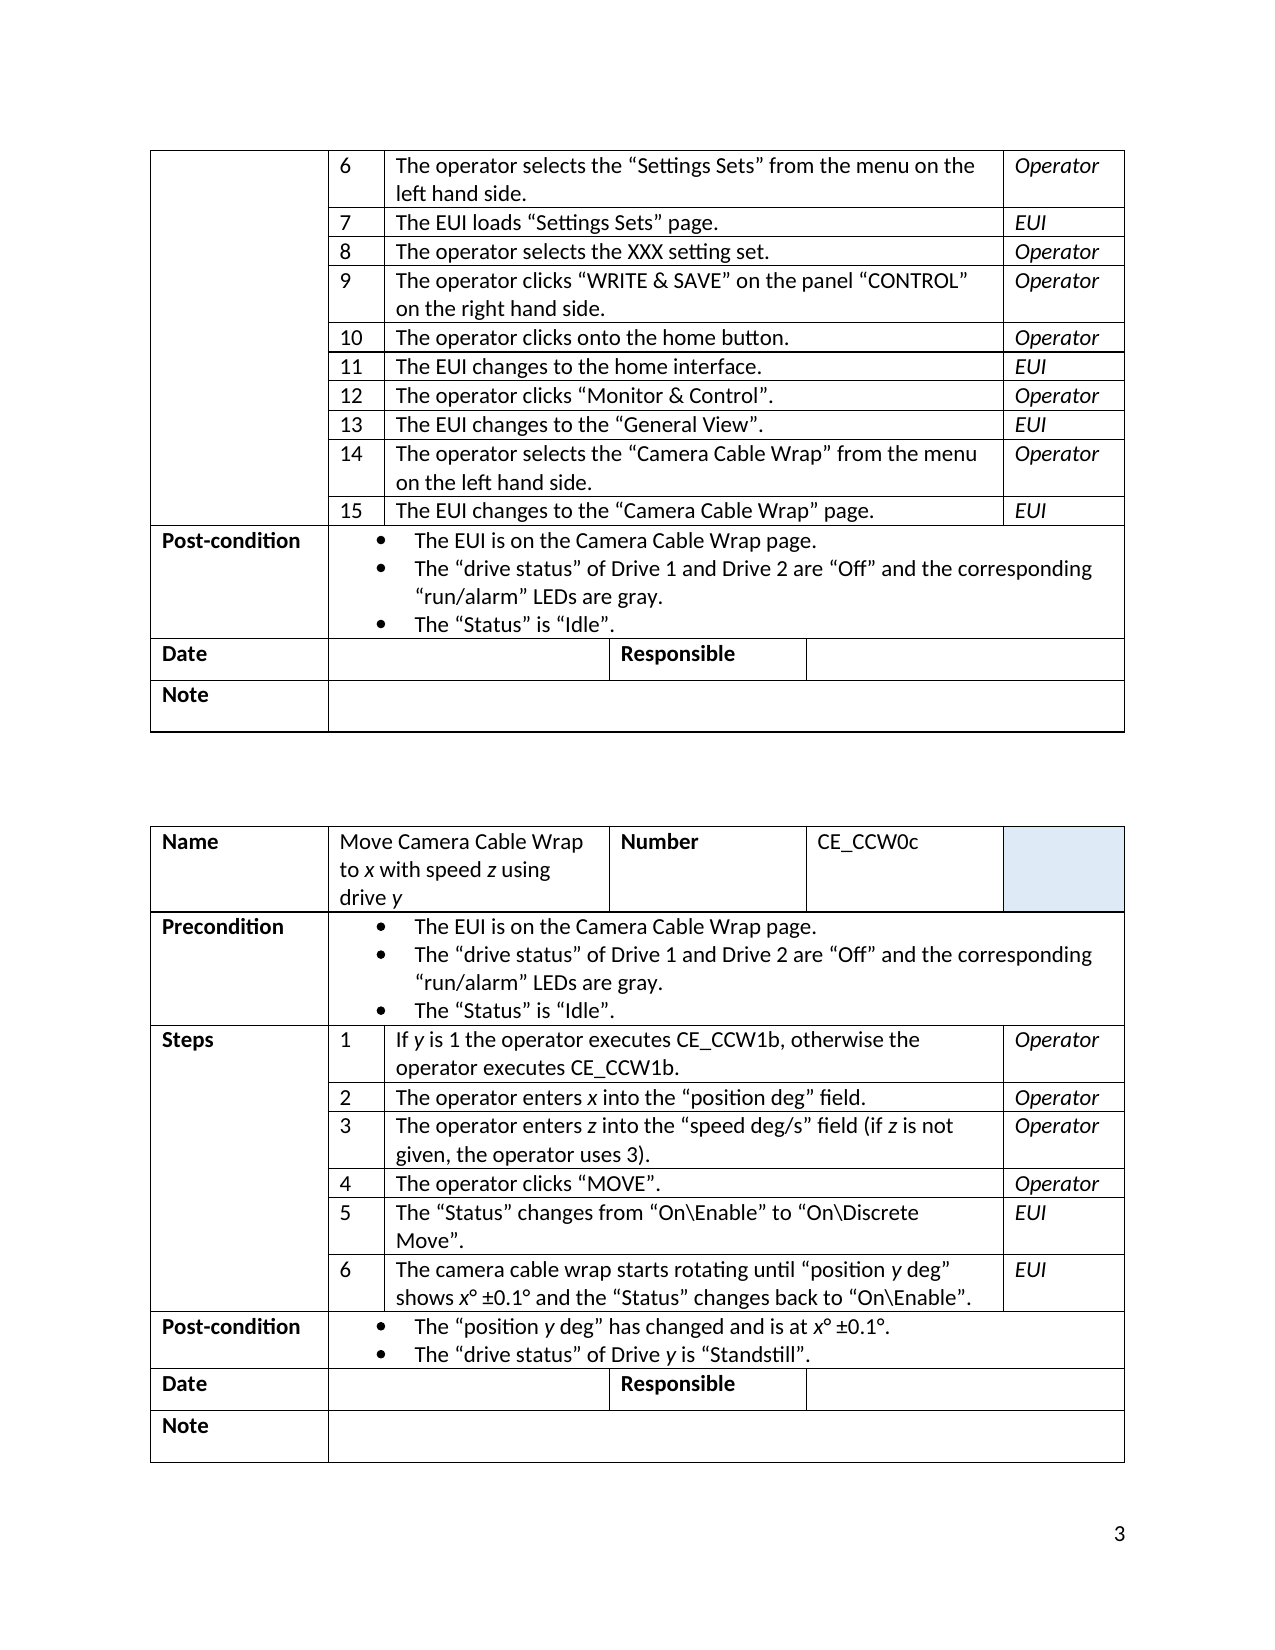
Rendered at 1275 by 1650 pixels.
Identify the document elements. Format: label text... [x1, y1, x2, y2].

table_cell EUI [1004, 208, 1124, 236]
table_cell [329, 1411, 1124, 1462]
table_cell The operator clicks “Monitor & Control”. [385, 381, 1003, 409]
table_cell 1 [329, 1026, 384, 1082]
table_cell The operator enters z into the “speed deg/s” field (if z is not given, the operator uses 3). [385, 1112, 1003, 1168]
table_cell Operator [1004, 440, 1124, 496]
table_cell [329, 1369, 609, 1410]
table_cell Operator [1004, 323, 1124, 351]
table_header Number [610, 827, 806, 911]
table_cell 12 [329, 381, 384, 409]
table_cell The operator selects the “Settings Sets” from the menu on the left hand side. [385, 151, 1003, 207]
table_cell Operator [1004, 151, 1124, 207]
table_cell 15 [329, 497, 384, 525]
table_cell Post-condition [151, 1312, 328, 1368]
table_cell 6 [329, 1255, 384, 1311]
table_cell 13 [329, 411, 384, 438]
table_cell 5 [329, 1198, 384, 1254]
table_cell The operator clicks onto the home button. [385, 323, 1003, 351]
table_cell 11 [329, 353, 384, 380]
table_cell The operator enters x into the “position deg” field. [385, 1083, 1003, 1111]
table_cell [329, 639, 609, 679]
table_cell 10 [329, 323, 384, 351]
table_cell The operator clicks “WRITE & SAVE” on the panel “CONTROL” on the right hand side. [385, 266, 1003, 322]
table_cell 14 [329, 440, 384, 496]
table_cell EUI [1004, 1255, 1124, 1311]
table_cell [807, 1369, 1124, 1410]
table_cell The EUI is on the Camera Cable Wrap page. The “drive status” of Drive 1 and Drive 2 are “Off” and the corresponding “run/alarm” LEDs are gray. The “Status” is “Idle”. [329, 913, 1124, 1024]
table_cell The EUI changes to the home interface. [385, 353, 1003, 380]
table_cell 7 [329, 208, 384, 236]
table_cell The camera cable wrap starts rotating until “position y deg” shows x° ±0.1° and the “Status” changes back to “On\Enable”. [385, 1255, 1003, 1311]
table_cell Operator [1004, 381, 1124, 409]
table_cell 3 [329, 1112, 384, 1168]
table_cell 9 [329, 266, 384, 322]
table_cell The EUI is on the Camera Cable Wrap page. The “drive status” of Drive 1 and Drive 2 are “Off” and the corresponding “run/alarm” LEDs are gray. The “Status” is “Idle”. [329, 526, 1124, 638]
table_cell Operator [1004, 1083, 1124, 1111]
table_cell [329, 681, 1124, 731]
table_cell Note [151, 1411, 328, 1462]
table_cell 4 [329, 1169, 384, 1197]
table_header CE_CCW0c [807, 827, 1003, 911]
table_cell EUI [1004, 411, 1124, 438]
table_cell [807, 639, 1124, 679]
table_cell Steps [151, 1026, 328, 1311]
table_cell The “Status” changes from “On\Enable” to “On\Discrete Move”. [385, 1198, 1003, 1254]
table_cell The operator selects the XXX setting set. [385, 237, 1003, 265]
table_cell Operator [1004, 1026, 1124, 1082]
table_header Name [151, 827, 328, 911]
table_cell Post-condition [151, 526, 328, 638]
table_cell Operator [1004, 237, 1124, 265]
table_cell The EUI changes to the “General View”. [385, 411, 1003, 438]
table_cell Date [151, 1369, 328, 1410]
table_cell The EUI loads “Settings Sets” page. [385, 208, 1003, 236]
table_cell Responsible [610, 639, 806, 679]
table_cell The “position y deg” has changed and is at x° ±0.1°. The “drive status” of Drive y is “Standstill”. [329, 1312, 1124, 1368]
table_cell Operator [1004, 1112, 1124, 1168]
table_cell EUI [1004, 353, 1124, 380]
table_cell Operator [1004, 266, 1124, 322]
table_cell The EUI changes to the “Camera Cable Wrap” page. [385, 497, 1003, 525]
table_cell The operator selects the “Camera Cable Wrap” from the menu on the left hand side. [385, 440, 1003, 496]
table_cell 6 [329, 151, 384, 207]
table_cell Precondition [151, 913, 328, 1024]
table_cell If y is 1 the operator executes CE_CCW1b, otherwise the operator executes CE_CCW1b. [385, 1026, 1003, 1082]
table_header [1004, 827, 1124, 911]
table_header Move Camera Cable Wrap to x with speed z using drive y [329, 827, 609, 911]
table_cell Operator [1004, 1169, 1124, 1197]
table_cell Note [151, 681, 328, 731]
table_cell EUI [1004, 497, 1124, 525]
table_cell Responsible [610, 1369, 806, 1410]
table_cell Date [151, 639, 328, 679]
table_cell EUI [1004, 1198, 1124, 1254]
table_cell The operator clicks “MOVE”. [385, 1169, 1003, 1197]
table_cell 2 [329, 1083, 384, 1111]
table_cell 8 [329, 237, 384, 265]
